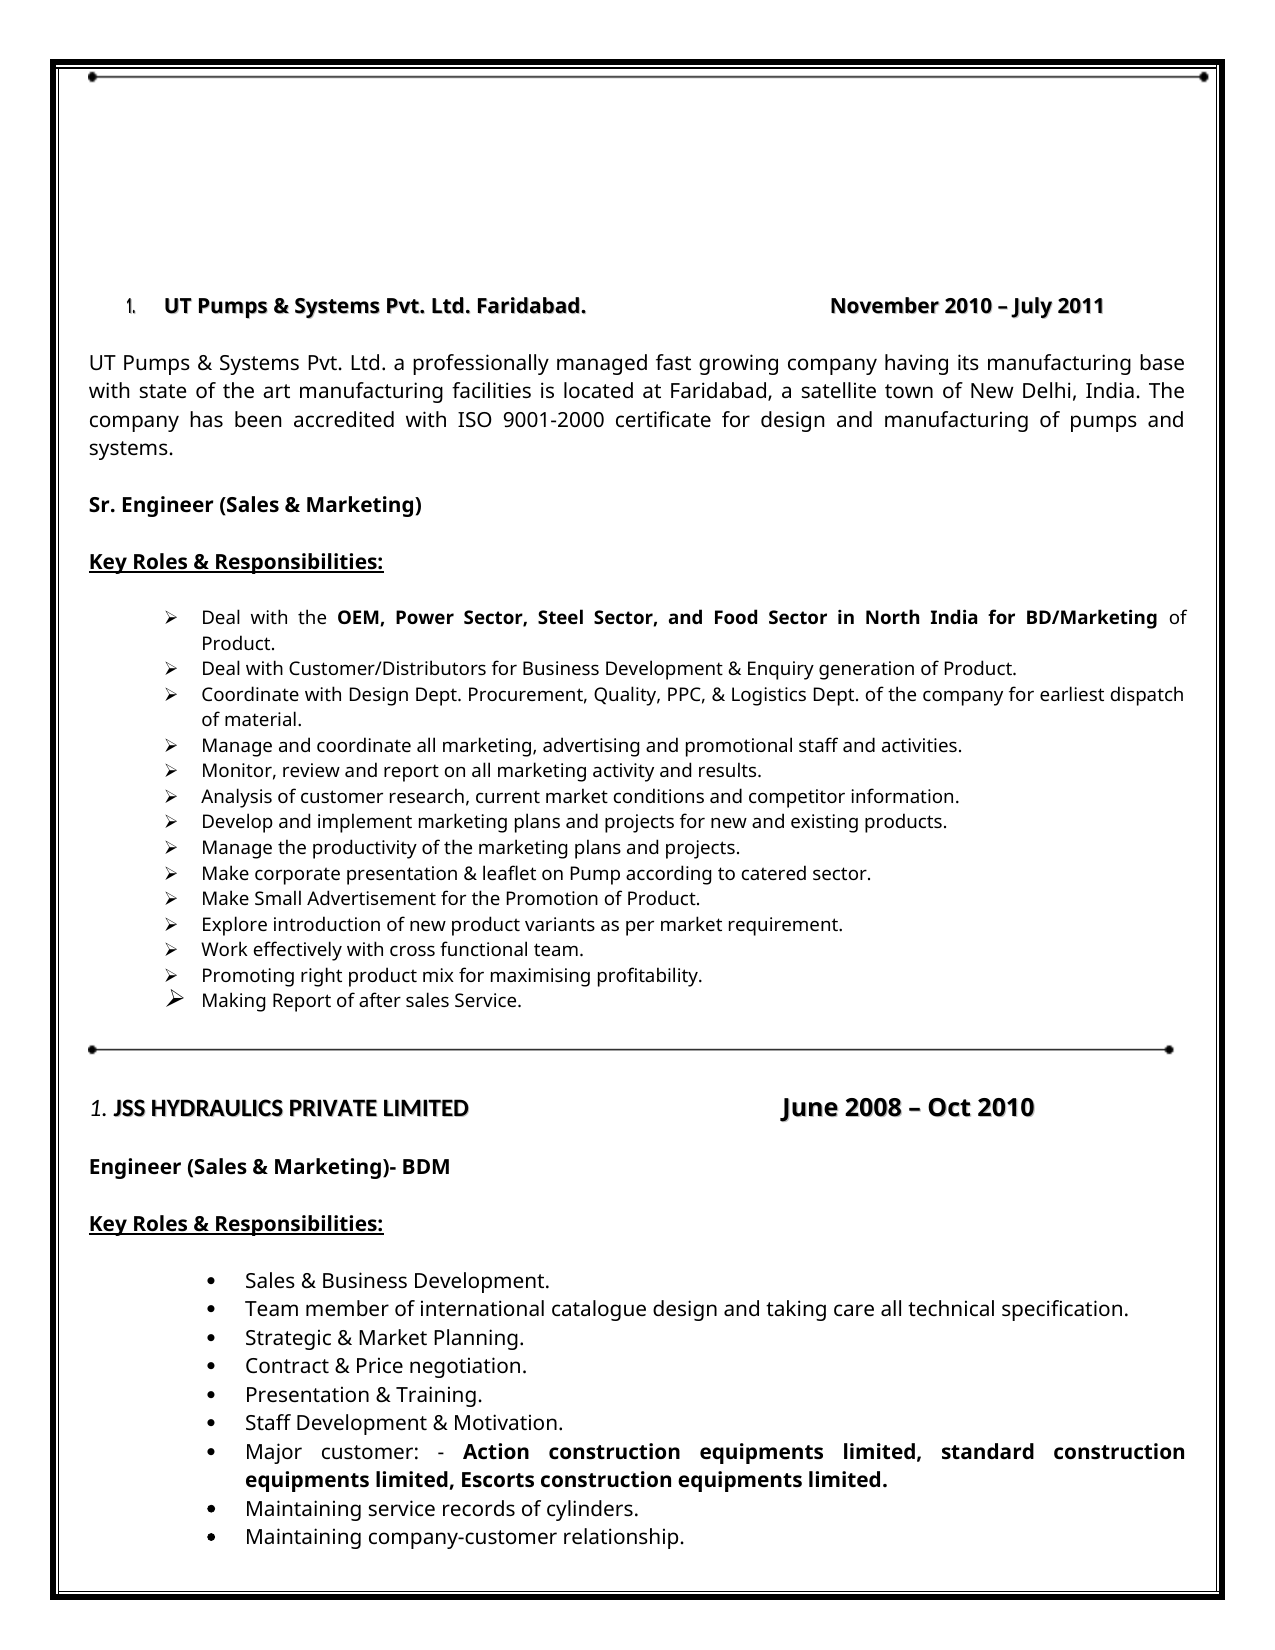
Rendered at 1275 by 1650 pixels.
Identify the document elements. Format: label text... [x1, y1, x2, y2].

list Deal with Customer/Distributors for Business Development & Enquiry generation of Product. [164, 656, 1186, 681]
list Presentation & Training. [207, 1380, 1186, 1408]
text Engineer (Sales & Marketing)- BDM [89, 1152, 1186, 1181]
text 1. JSS HYDRAULICS PRIVATE LIMITED June 2008 – Oct 2010 [89, 1042, 1186, 1123]
list Develop and implement marketing plans and projects for new and existing products. [164, 809, 1186, 834]
list Team member of international catalogue design and taking care all technical specification. [207, 1294, 1186, 1323]
list Manage the productivity of the marketing plans and projects. [164, 834, 1186, 860]
list Deal with the OEM, Power Sector, Steel Sector, and Food Sector in for BD/Marketing of Product. [164, 605, 1186, 656]
list UT Pumps & Systems Pvt. Ltd. . November 2010 – July 2011 [126, 291, 1186, 319]
list Maintaining service records of cylinders. [207, 1494, 1186, 1522]
list Major customer: - Action construction equipments limited, standard construction equipments limited, Escorts construction equipments limited. [207, 1437, 1186, 1494]
list Promoting right product mix for maximising profitability. [164, 962, 1186, 987]
text Key Roles & Responsibilities: [89, 1209, 1186, 1238]
list Making Report of after sales Service. [164, 987, 1186, 1013]
text UT Pumps & Systems Pvt. Ltd. a professionally managed fast growing company having its manufacturing base with state of the art manufacturing facilities is located at , a satellite town of , . The company has been accredited with ISO 9001-2000 certificate for design and manufacturing of pumps and systems. [89, 348, 1186, 462]
list Manage and coordinate all marketing, advertising and promotional staff and activities. [164, 732, 1186, 758]
list Monitor, review and report on all marketing activity and results. [164, 758, 1186, 783]
list Work effectively with cross functional team. [164, 936, 1186, 962]
list Explore introduction of new product variants as per market requirement. [164, 911, 1186, 936]
list Strategic & Market Planning. [207, 1323, 1186, 1351]
picture [88, 1042, 1176, 1060]
list Make Small Advertisement for the Promotion of Product. [164, 885, 1186, 911]
list Analysis of customer research, current market conditions and competitor information. [164, 783, 1186, 809]
list Contract & Price negotiation. [207, 1351, 1186, 1380]
list Make corporate presentation & leaflet on Pump according to catered sector. [164, 860, 1186, 885]
list Sales & Business Development. [207, 1266, 1186, 1294]
list Staff Development & Motivation. [207, 1408, 1186, 1437]
picture [88, 68, 1211, 89]
text Sr. Engineer (Sales & Marketing) [89, 490, 1186, 519]
list Maintaining company-customer relationship. [207, 1522, 1186, 1551]
list Coordinate with Design Dept. Procurement, Quality, PPC, & Logistics Dept. of the company for earliest dispatch of material. [164, 681, 1186, 732]
text Key Roles & Responsibilities: [89, 547, 1186, 576]
